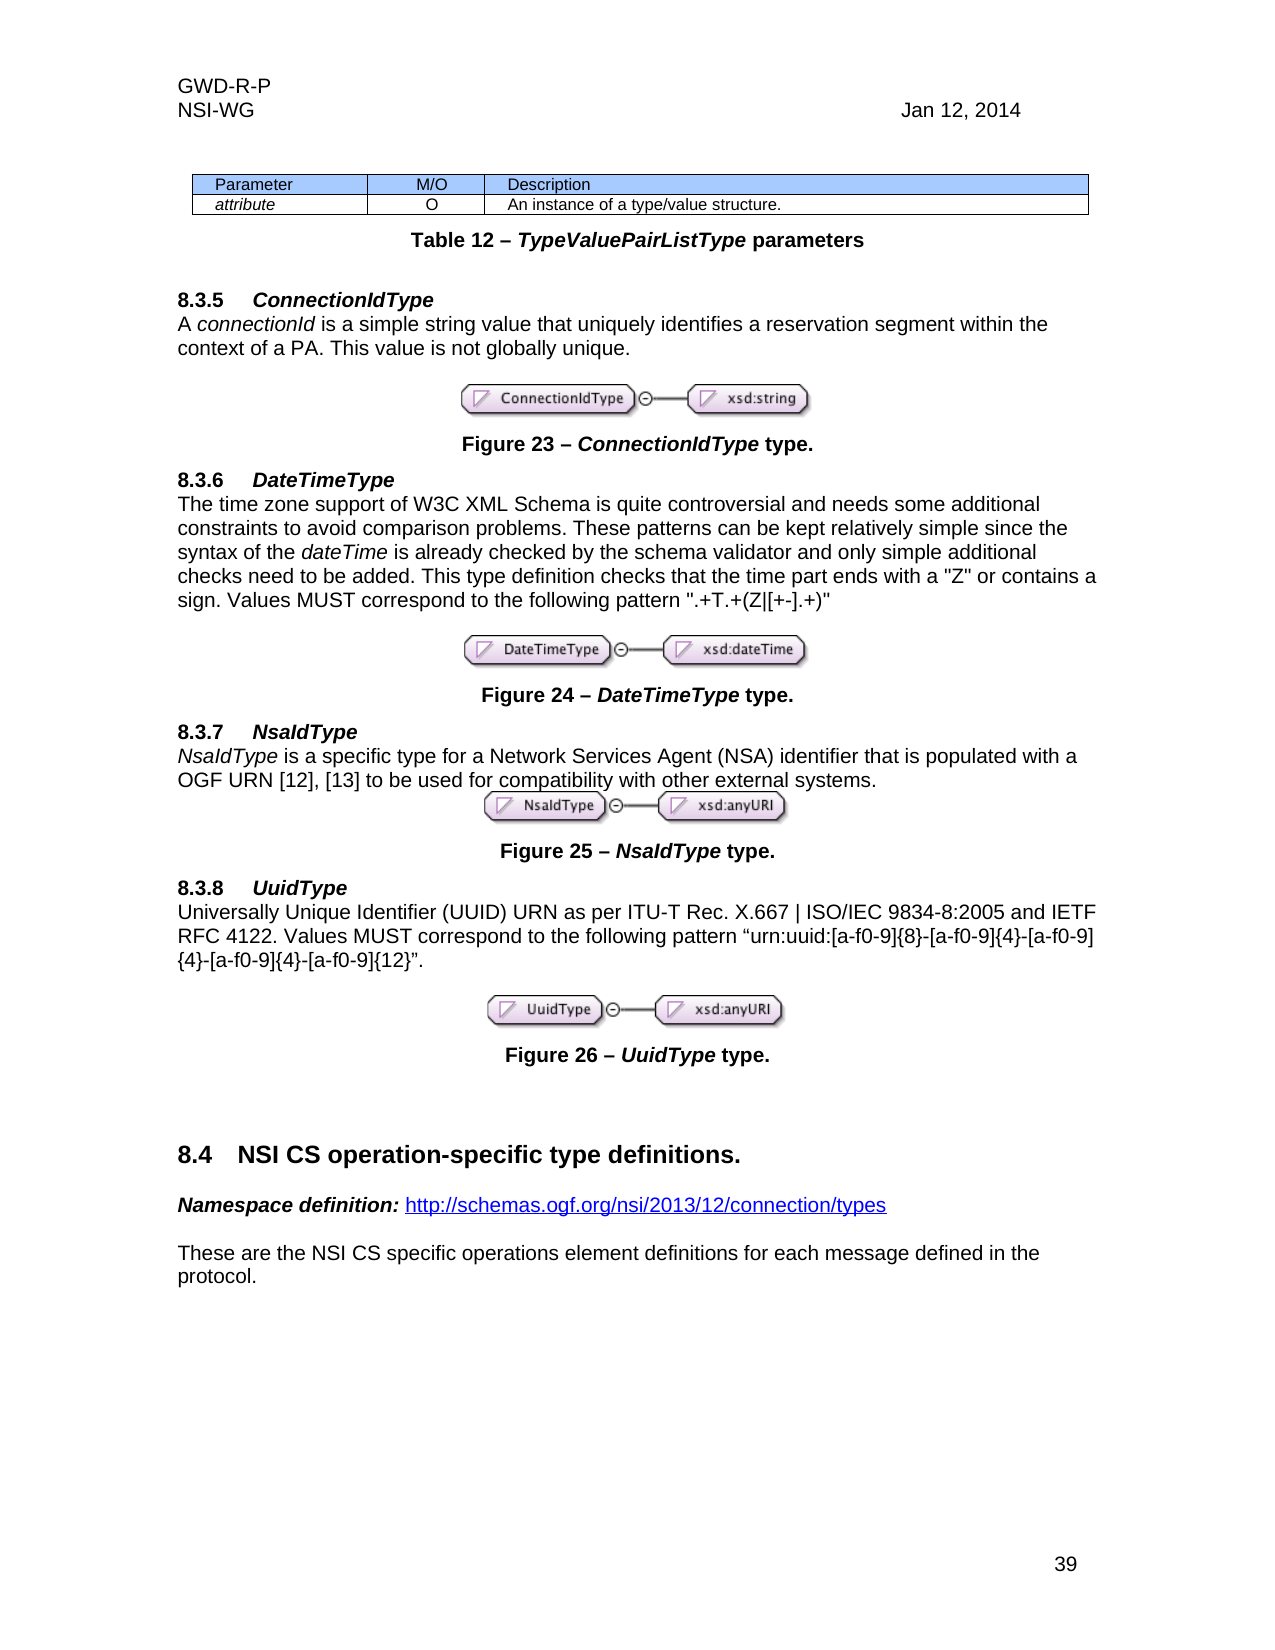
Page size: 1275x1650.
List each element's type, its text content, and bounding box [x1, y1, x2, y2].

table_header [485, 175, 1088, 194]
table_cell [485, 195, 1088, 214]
subtitle NsaIdType [177, 720, 1098, 744]
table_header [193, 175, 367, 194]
picture [461, 384, 814, 420]
text NsaIdType is a specific type for a Network Services Agent (NSA) identifier that is populated with a OGF URN [12], [13] to be used for compatibility with other external systems. [177, 744, 1098, 792]
text Figure 25 – NsaIdType type. [177, 839, 1098, 863]
subtitle NSI CS operation-specific type definitions. [177, 1140, 1098, 1168]
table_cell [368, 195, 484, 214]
text Figure 23 – ConnectionIdType type. [177, 432, 1098, 456]
subtitle UuidType [177, 876, 1098, 899]
text The time zone support of W3C XML Schema is quite controversial and needs some additional constraints to avoid comparison problems. These patterns can be kept relatively simple since the syntax of the dateTime is already checked by the schema validator and only simple additional checks need to be added. This type definition checks that the time part ends with a "Z" or contains a sign. Values MUST correspond to the following pattern ".+T.+(Z|[+-].+)" [177, 492, 1098, 612]
text Namespace definition: http://schemas.ogf.org/nsi/2013/12/connection/types [177, 1192, 1098, 1216]
text Figure 26 – UuidType type. [177, 1043, 1098, 1067]
text A connectionId is a simple string value that uniquely identifies a reservation segment within the context of a PA. This value is not globally unique. [177, 312, 1098, 360]
subtitle ConnectionIdType [177, 288, 1098, 312]
picture [487, 995, 788, 1031]
picture [484, 791, 791, 827]
picture [464, 635, 811, 671]
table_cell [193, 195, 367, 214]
text These are the NSI CS specific operations element definitions for each message defined in the protocol. [177, 1240, 1098, 1288]
subtitle DateTimeType [177, 468, 1098, 492]
text Table 12 – TypeValuePairListType parameters [177, 228, 1098, 252]
text Figure 24 – DateTimeType type. [177, 683, 1098, 707]
text Universally Unique Identifier (UUID) URN as per ITU-T Rec. X.667 | ISO/IEC 9834-8:2005 and IETF RFC 4122. Values MUST correspond to the following pattern “urn:uuid:[a-f0-9]{8}-[a-f0-9]{4}-[a-f0-9]{4}-[a-f0-9]{4}-[a-f0-9]{12}”. [177, 899, 1098, 971]
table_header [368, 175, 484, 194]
